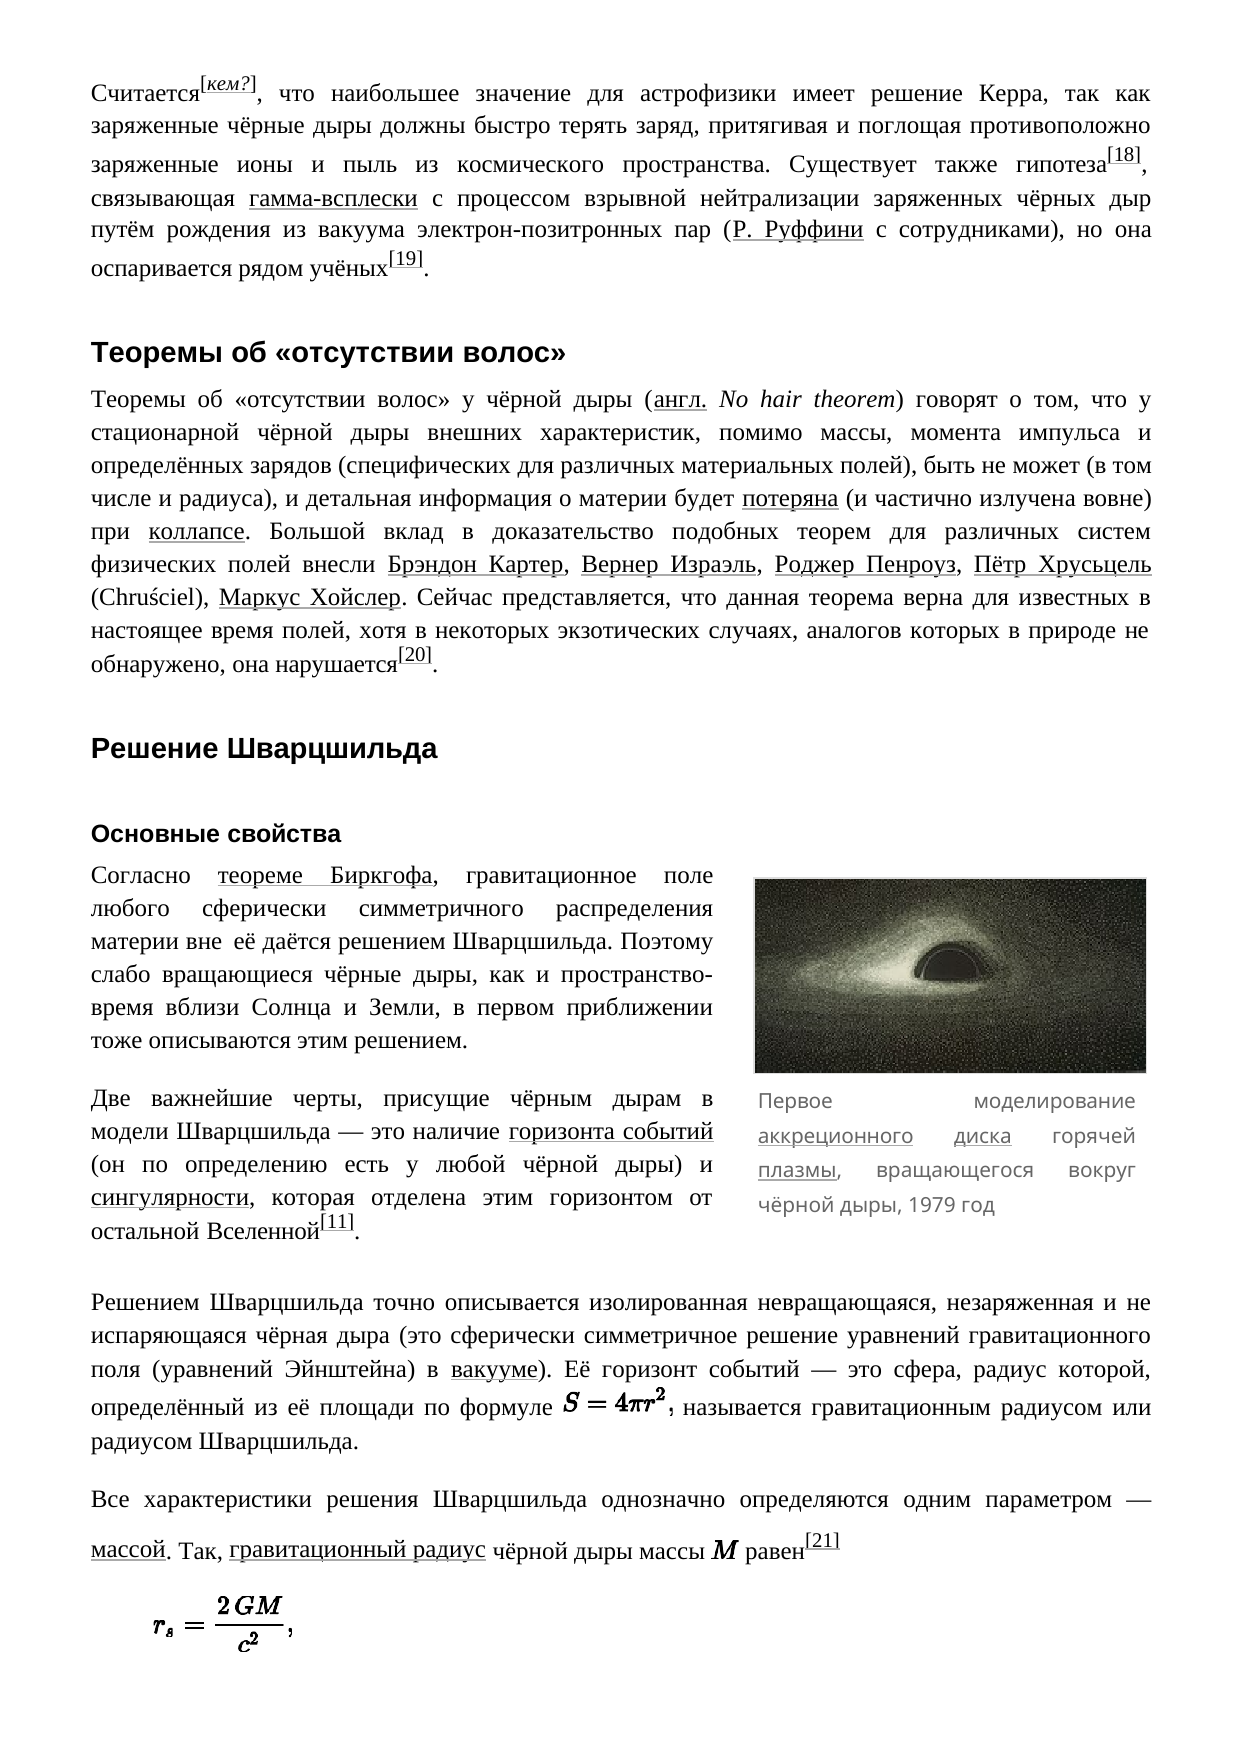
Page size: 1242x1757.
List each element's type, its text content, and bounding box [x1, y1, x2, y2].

picture [711, 1540, 739, 1559]
text Согласно теореме Биркгофа, гравитационное поле любого сферически симметричного распределения материи вне её даётся решением Шварцшильда. Поэтому слабо вращающиеся чёрные дыры, как и пространство-время вблизи Солнца и Земли, в первом приближении тоже описываются этим решением. [91, 860, 713, 1053]
text Считается[кем?], что наибольшее значение для астрофизики имеет решение Керра, так как заряженные чёрные дыры должны быстро терять заряд, притягивая и поглощая противоположно заряженные ионы и пыль из космического пространства. Существует также гипотеза[18], [91, 71, 1152, 178]
picture [153, 1620, 173, 1637]
picture [215, 1596, 292, 1652]
subtitle Решение Шварцшильда [91, 731, 1153, 764]
picture [753, 877, 1147, 1074]
text Две важнейшие черты, присущие чёрным дырам в модели Шварцшильда — это наличие горизонта событий (он по определению есть у любой чёрной дыры) и сингулярности, которая отделена этим горизонтом от [91, 1083, 713, 1211]
picture [563, 1387, 673, 1416]
text Решением Шварцшильда точно описывается изолированная невращающаяся, незаряженная и не испаряющаяся чёрная дыра (это сферически симметричное решение уравнений гравитационного поля (уравнений Эйнштейна) в вакууме). Её горизонт событий — это сфера, радиус которой, определённый из её площади по формуле называется гравитационным радиусом или радиусом Шварцшильда. [91, 1287, 1152, 1454]
subtitle Теоремы об «отсутствии волос» [91, 335, 1153, 368]
text связывающая гамма-всплески с процессом взрывной нейтрализации заряженных чёрных дыр путём рождения из вакуума электрон-позитронных пар (Р. Руффини с сотрудниками), но она оспаривается рядом учёных[19]. [91, 183, 1152, 282]
text Все характеристики решения Шварцшильда однозначно определяются одним параметром — массой. Так, гравитационный радиус чёрной дыры массы равен[21] [91, 1484, 1152, 1564]
text остальной Вселенной[11]. [91, 1215, 713, 1245]
subtitle Основные свойства [91, 819, 713, 848]
text обнаружено, она нарушается[20]. [91, 648, 1153, 678]
text Теоремы об «отсутствии волос» у чёрной дыры (англ. No hair theorem) говорят о том, что у стационарной чёрной дыры внешних характеристик, помимо массы, момента импульса и определённых зарядов (специфических для различных материальных полей), быть не может (в том числе и радиуса), и детальная информация о материи будет потеряна (и частично излучена вовне) при коллапсе. Большой вклад в доказательство подобных теорем для различных систем физических полей внесли Брэндон Картер, Вернер Израэль, Роджер Пенроуз, Пётр Хрусьцель (Chruściel), Маркус Хойслер. Сейчас представляется, что данная теорема верна для известных в настоящее время полей, хотя в некоторых экзотических случаях, аналогов которых в природе не [91, 384, 1152, 644]
